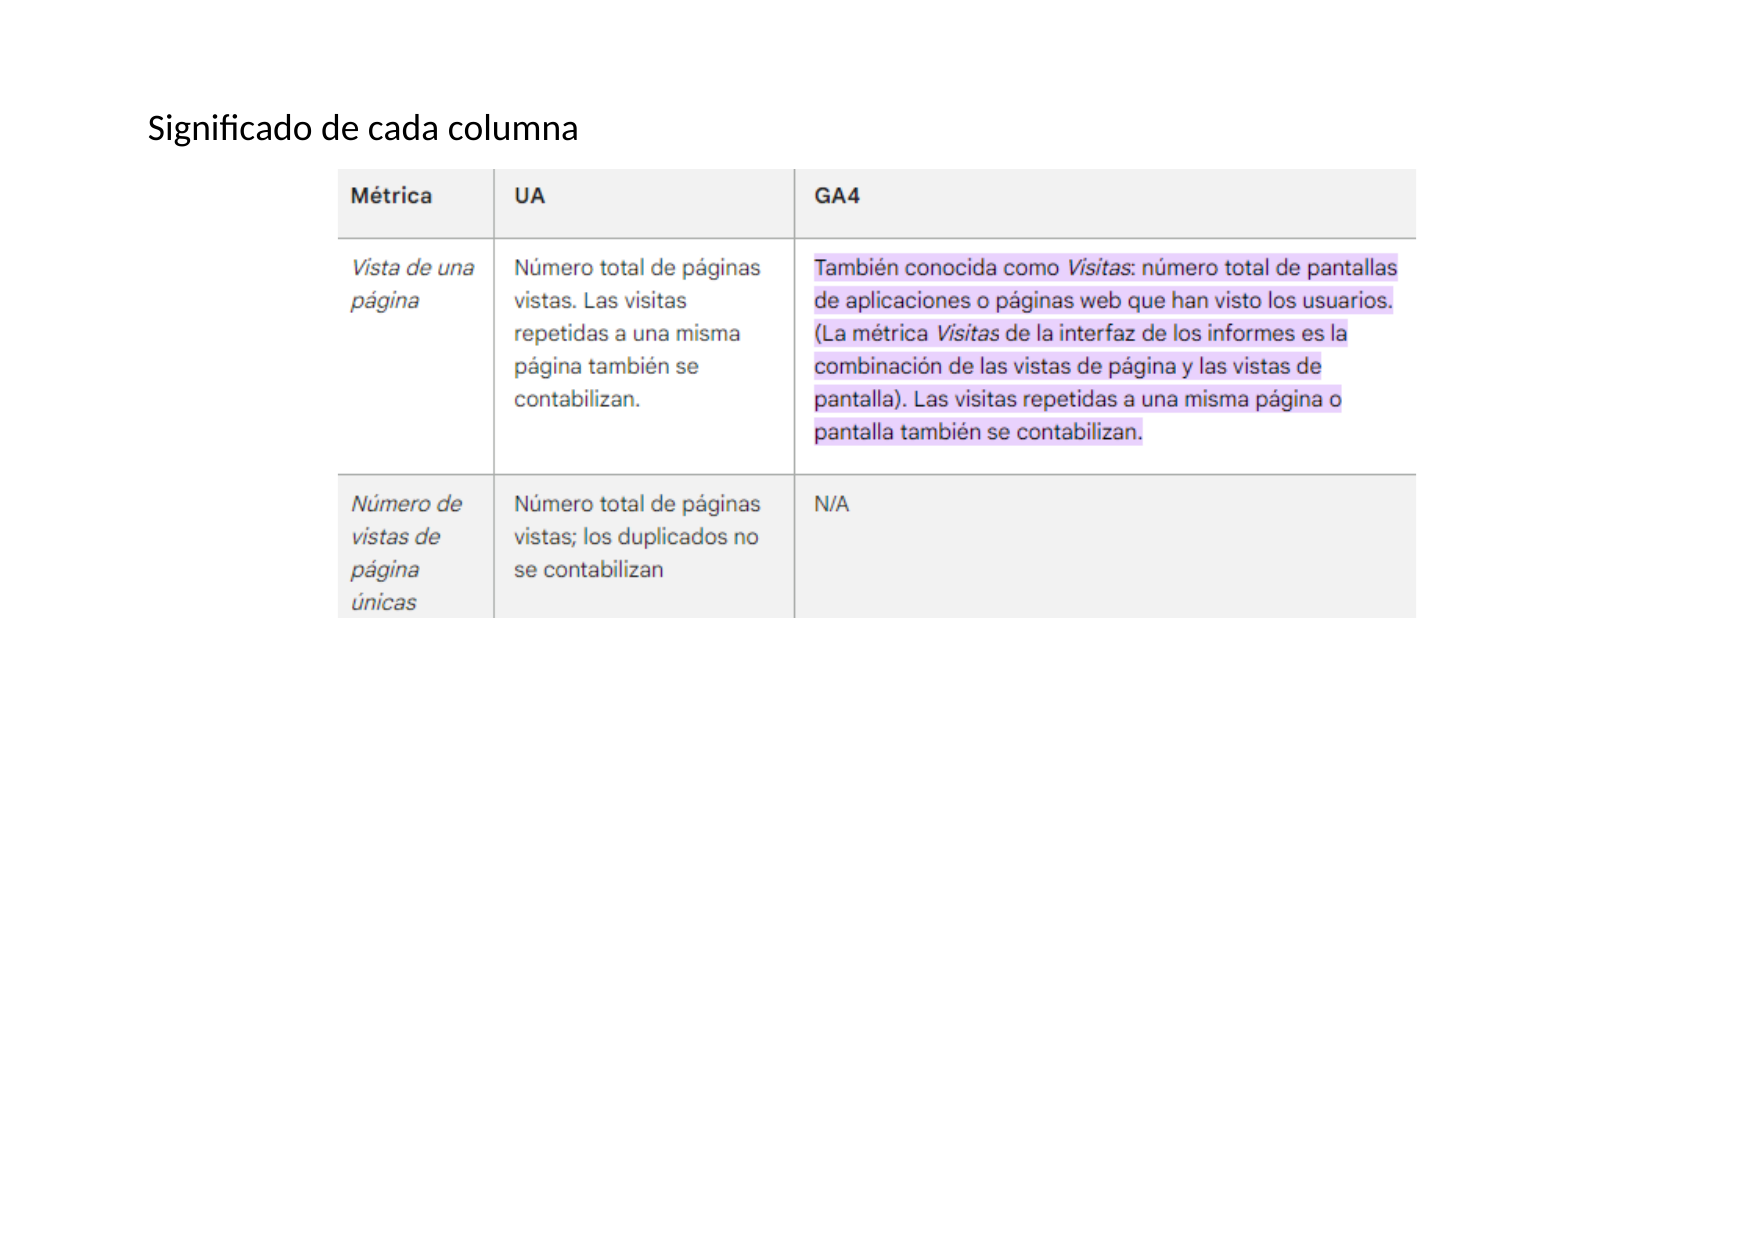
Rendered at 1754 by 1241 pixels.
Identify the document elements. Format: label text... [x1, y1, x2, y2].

text Significado de cada columna [148, 103, 1606, 149]
picture [337, 169, 1417, 618]
